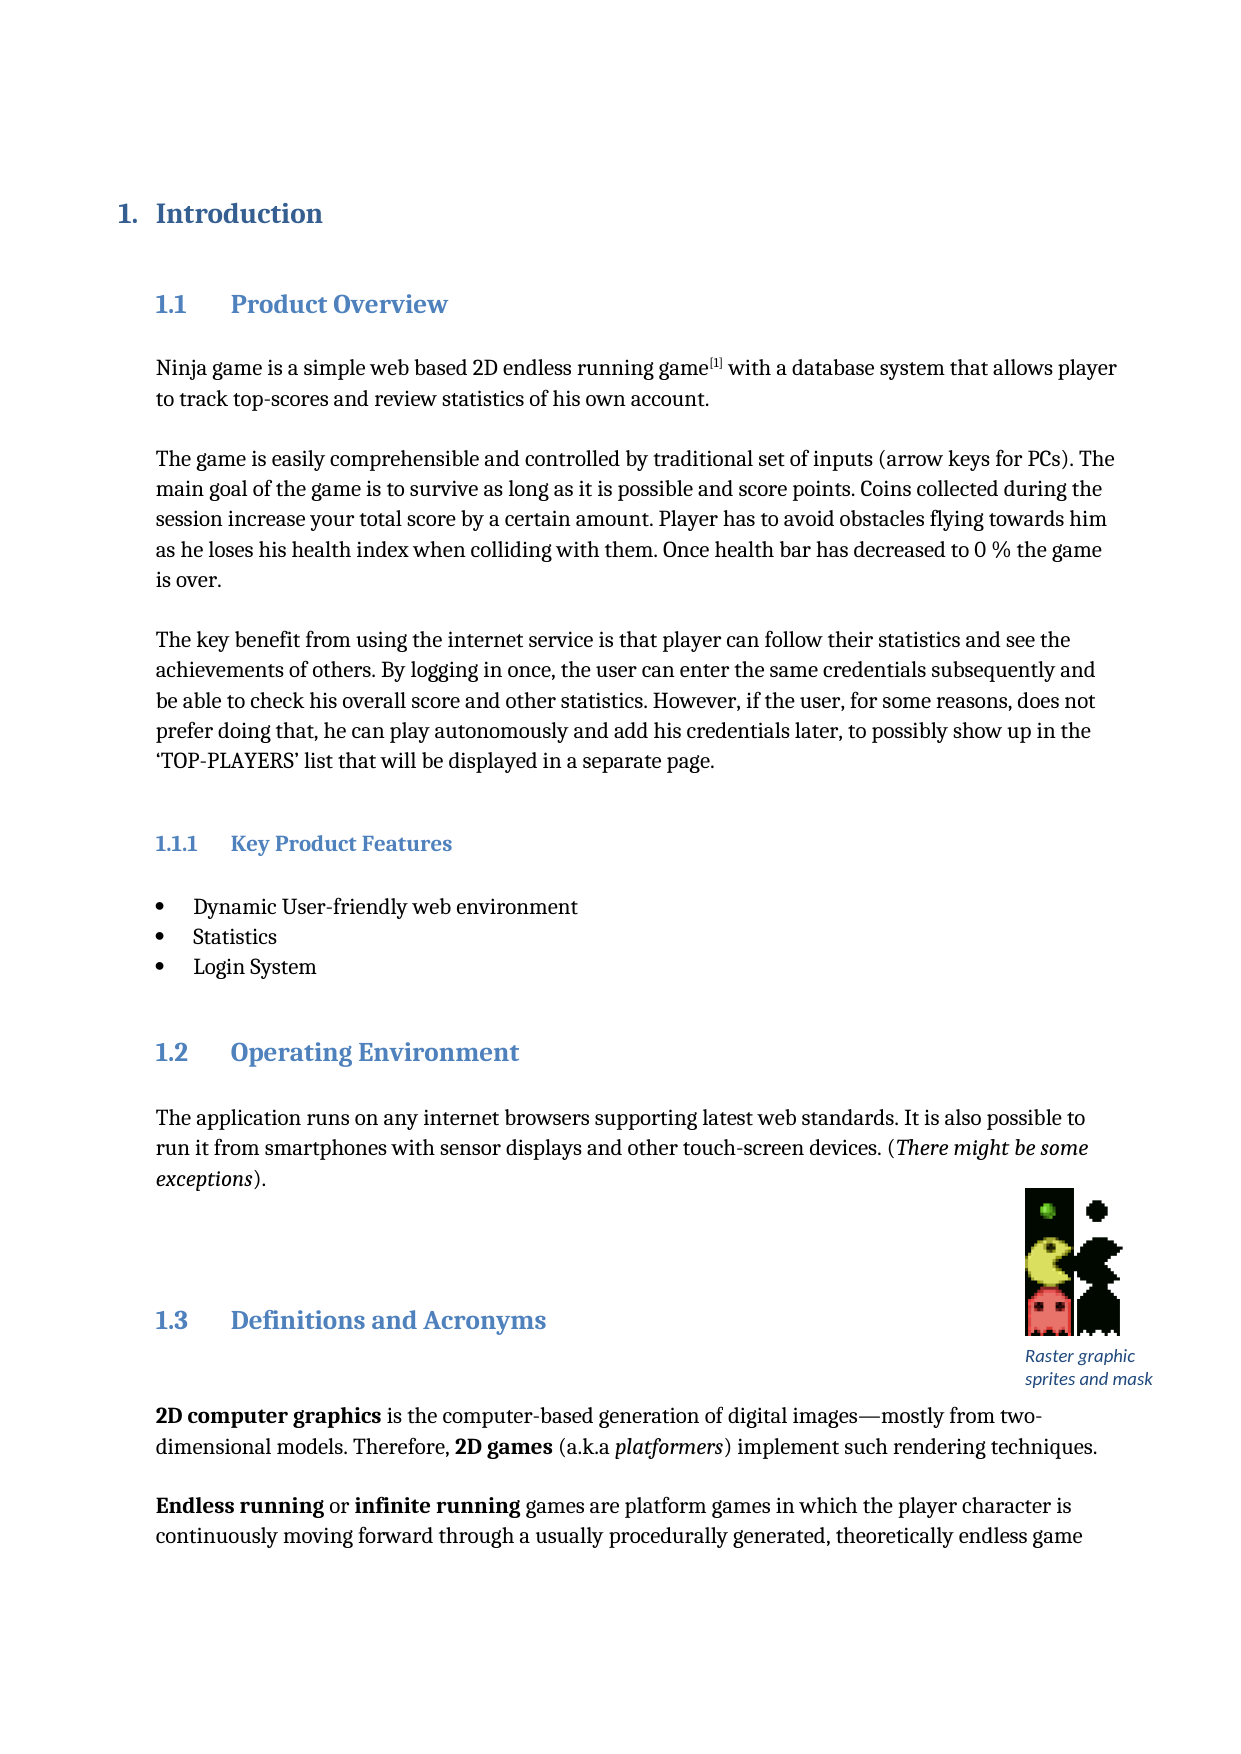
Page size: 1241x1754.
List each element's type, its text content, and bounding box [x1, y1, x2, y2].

subtitle Definitions and Acronyms [156, 1305, 1122, 1336]
text The key benefit from using the internet service is that player can follow their statistics and see the achievements of others. By logging in once, the user can enter the same credentials subsequently and be able to check his overall score and other statistics. However, if the user, for some reasons, does not prefer doing that, he can play autonomously and add his credentials later, to possibly show up in the ‘TOP-PLAYERS’ list that will be displayed in a separate page. [156, 627, 1122, 774]
subtitle Introduction [118, 198, 1122, 231]
subtitle Key Product Features [156, 831, 1122, 857]
picture [1025, 1188, 1123, 1336]
text 2D computer graphics is the computer-based generation of digital images—mostly from two-dimensional models. Therefore, 2D games (a.k.a platformers) implement such rendering techniques. [156, 1403, 1122, 1460]
list Dynamic User-friendly web environment [156, 893, 1122, 920]
list Statistics [156, 924, 1122, 950]
list Login System [156, 954, 1122, 980]
subtitle Product Overview [156, 289, 1122, 320]
text The game is easily comprehensible and controlled by traditional set of inputs (arrow keys for PCs). The main goal of the game is to survive as long as it is possible and score points. Coins collected during the session increase your total score by a certain amount. Player has to avoid obstacles flying towards him as he loses his health index when colliding with them. Once health bar has decreased to 0 % the game is over. [156, 446, 1122, 593]
subtitle Operating Environment [156, 1037, 1122, 1068]
text The application runs on any internet browsers supporting latest web standards. It is also possible to run it from smartphones with sensor displays and other touch-screen devices. (There might be some exceptions). [156, 1105, 1122, 1192]
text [156, 1493, 1122, 1549]
text Ninja game is a simple web based 2D endless running game[1] with a database system that allows player to track top-scores and review statistics of his own account. [156, 355, 1122, 412]
